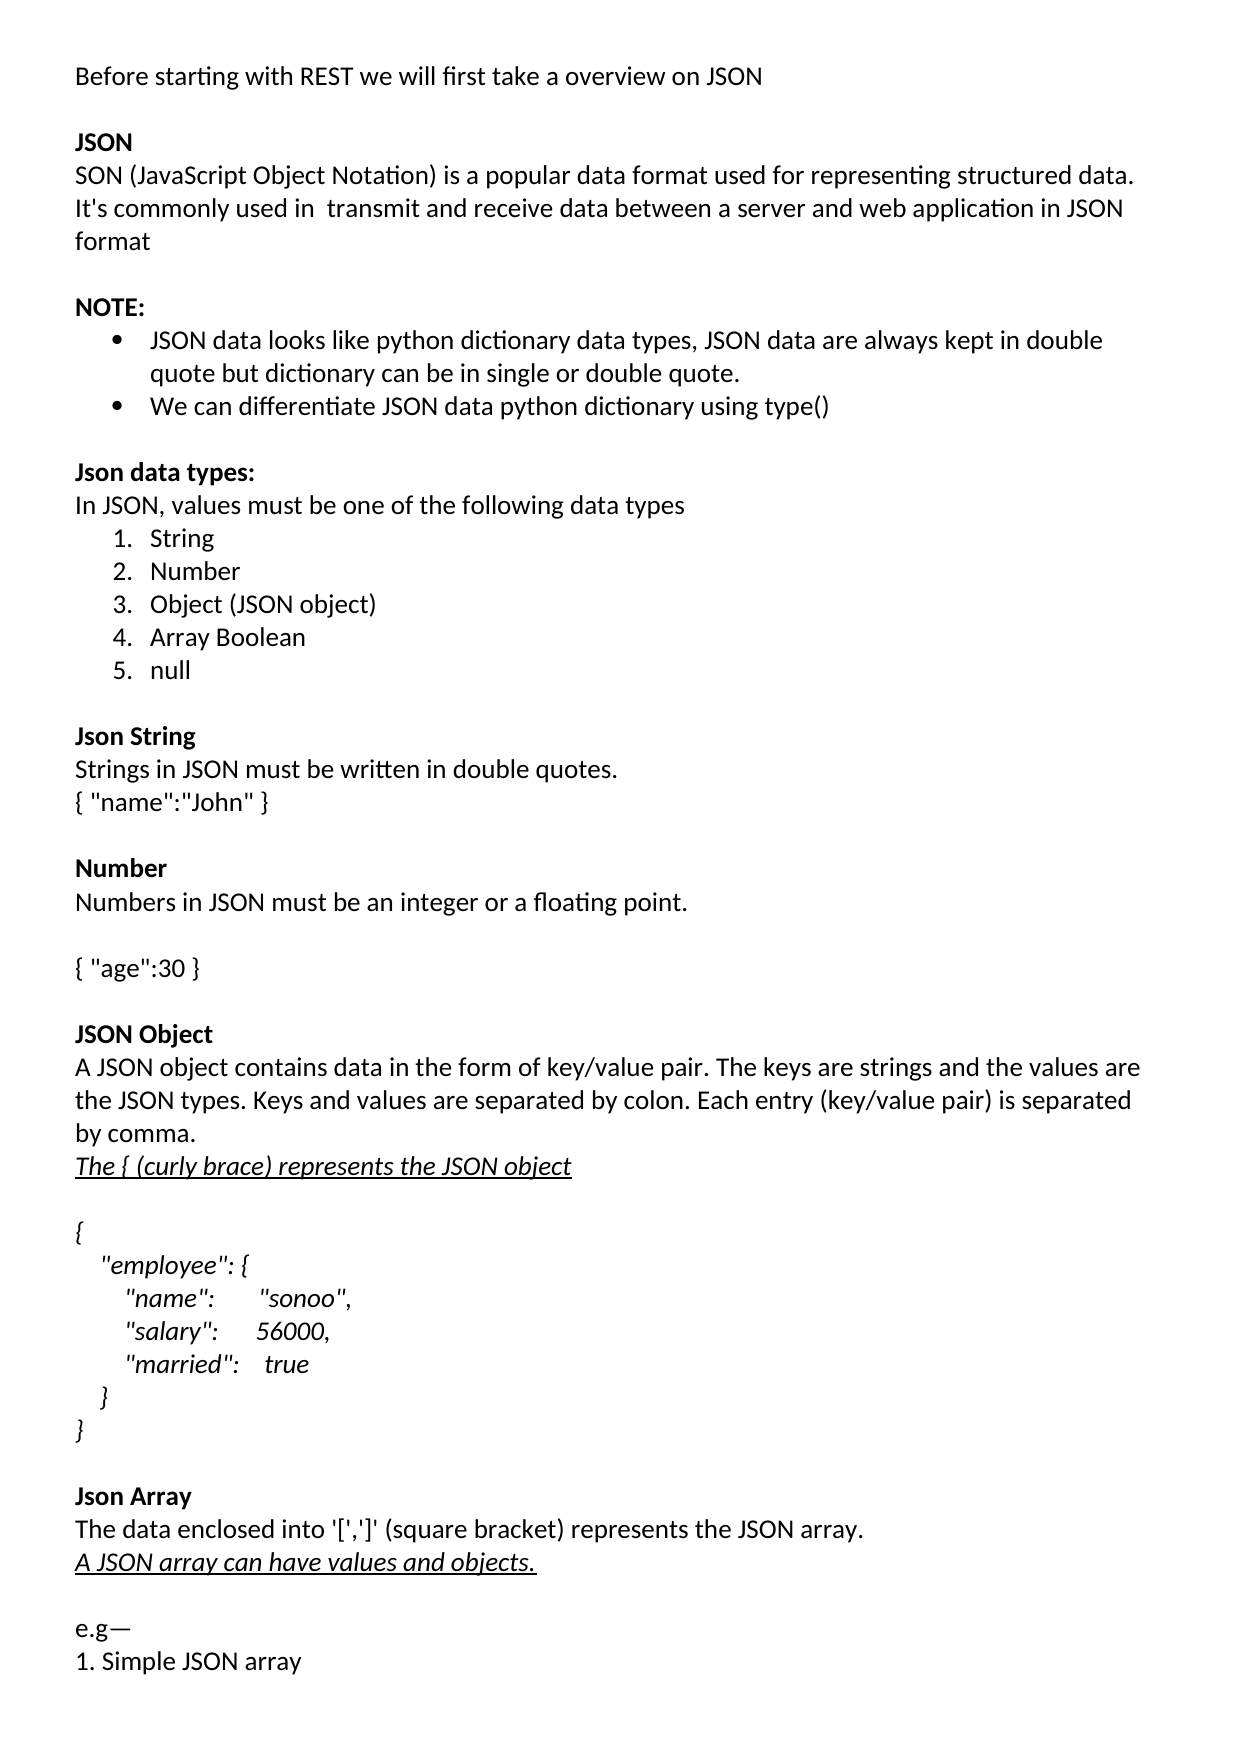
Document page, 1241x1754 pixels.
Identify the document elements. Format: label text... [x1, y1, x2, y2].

text } [75, 1413, 1165, 1446]
text Number [75, 852, 1165, 885]
text { [75, 1215, 1165, 1248]
list Array Boolean [112, 621, 1165, 653]
text Strings in JSON must be written in double quotes. [75, 753, 1165, 786]
text NOTE: [75, 290, 1165, 323]
text A JSON array can have values and objects. [75, 1545, 1165, 1578]
text In JSON, values must be one of the following data types [75, 488, 1165, 521]
list We can differentiate JSON data python dictionary using type() [112, 389, 1165, 422]
text "married": true [75, 1347, 1165, 1380]
text "salary": 56000, [75, 1314, 1165, 1347]
text SON (JavaScript Object Notation) is a popular data format used for representing structured data. It's commonly used in transmit and receive data between a server and web application in JSON format [75, 158, 1165, 257]
text Json Array [75, 1479, 1165, 1512]
text { "name":"John" } [75, 786, 1165, 819]
text Json data types: [75, 455, 1165, 488]
text "name": "sonoo", [75, 1281, 1165, 1314]
text A JSON object contains data in the form of key/value pair. The keys are strings and the values are the JSON types. Keys and values are separated by colon. Each entry (key/value pair) is separated by comma. [75, 1050, 1165, 1149]
text JSON Object [75, 1017, 1165, 1050]
text Numbers in JSON must be an integer or a floating point. [75, 885, 1165, 918]
text 1. Simple JSON array [75, 1644, 1165, 1677]
list JSON data looks like python dictionary data types, JSON data are always kept in double quote but dictionary can be in single or double quote. [112, 323, 1165, 389]
list String [112, 521, 1165, 554]
text JSON [75, 125, 1165, 158]
text { "age":30 } [75, 951, 1165, 984]
text "employee": { [75, 1248, 1165, 1281]
text Before starting with REST we will first take a overview on JSON [75, 59, 1165, 92]
list null [112, 653, 1165, 687]
text Json String [75, 719, 1165, 753]
text e.g— [75, 1611, 1165, 1644]
list Object (JSON object) [112, 587, 1165, 621]
text The data enclosed into '[',']' (square bracket) represents the JSON array. [75, 1512, 1165, 1545]
text The { (curly brace) represents the JSON object [75, 1149, 1165, 1182]
text } [75, 1380, 1165, 1413]
list Number [112, 554, 1165, 587]
